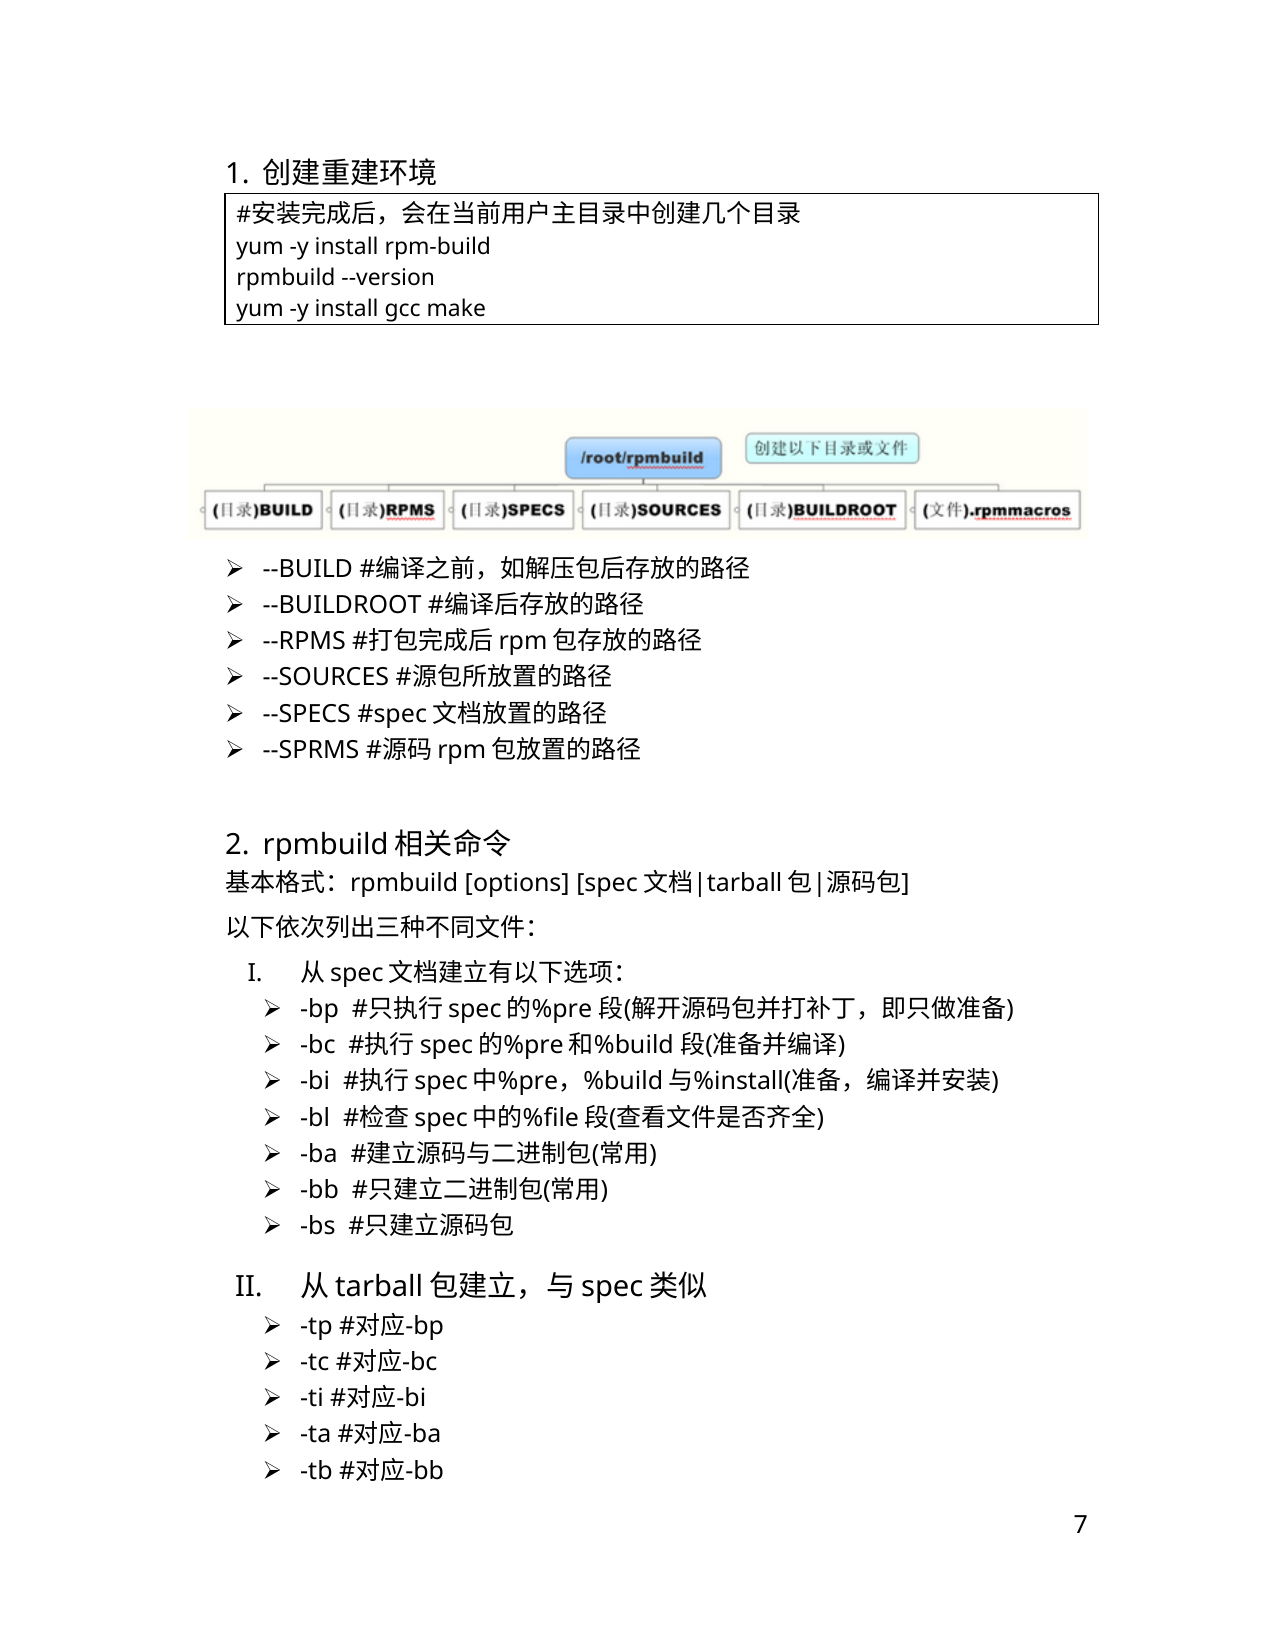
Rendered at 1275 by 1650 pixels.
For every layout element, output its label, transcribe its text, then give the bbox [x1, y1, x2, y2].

list -ti #对应-bi [262, 1378, 1087, 1414]
table_header #安装完成后，会在当前用户主目录中创建几个目录 yum -y install rpm-build rpmbuild --version yum -y install gcc make [226, 194, 1098, 323]
list 从spec文档建立有以下选项： [262, 952, 1087, 988]
list --SPRMS #源码rpm包放置的路径 [225, 729, 1087, 766]
list -bi #执行spec中%pre，%build与%install(准备，编译并安装) [262, 1061, 1087, 1097]
list --SOURCES #源包所放置的路径 [225, 657, 1087, 693]
list -bp #只执行spec的%pre 段(解开源码包并打补丁，即只做准备) [262, 988, 1087, 1024]
list -tc #对应-bc [262, 1341, 1087, 1378]
list -bc #执行spec的%pre和%build 段(准备并编译) [262, 1024, 1087, 1061]
list -bb #只建立二进制包(常用) [262, 1169, 1087, 1206]
list -ta #对应-ba [262, 1414, 1087, 1450]
text 以下依次列出三种不同文件： [225, 907, 1087, 944]
list --BUILDROOT #编译后存放的路径 [225, 584, 1087, 621]
subtitle 创建重建环境 [225, 150, 1087, 192]
list --SPECS #spec文档放置的路径 [225, 693, 1087, 729]
text 基本格式：rpmbuild [options] [spec文档|tarball包|源码包] [225, 863, 1087, 899]
list -ba #建立源码与二进制包(常用) [262, 1133, 1087, 1169]
subtitle rpmbuild相关命令 [225, 820, 1087, 863]
list --RPMS #打包完成后rpm包存放的路径 [225, 621, 1087, 657]
list -tb #对应-bb [262, 1450, 1087, 1486]
list --BUILD #编译之前，如解压包后存放的路径 [225, 548, 1087, 584]
list -bl #检查spec中的%file段(查看文件是否齐全) [262, 1097, 1087, 1133]
picture [187, 401, 1088, 540]
list -bs #只建立源码包 [262, 1206, 1087, 1242]
list -tp #对应-bp [262, 1305, 1087, 1341]
subtitle 从tarball包建立，与spec类似 [262, 1263, 1087, 1305]
